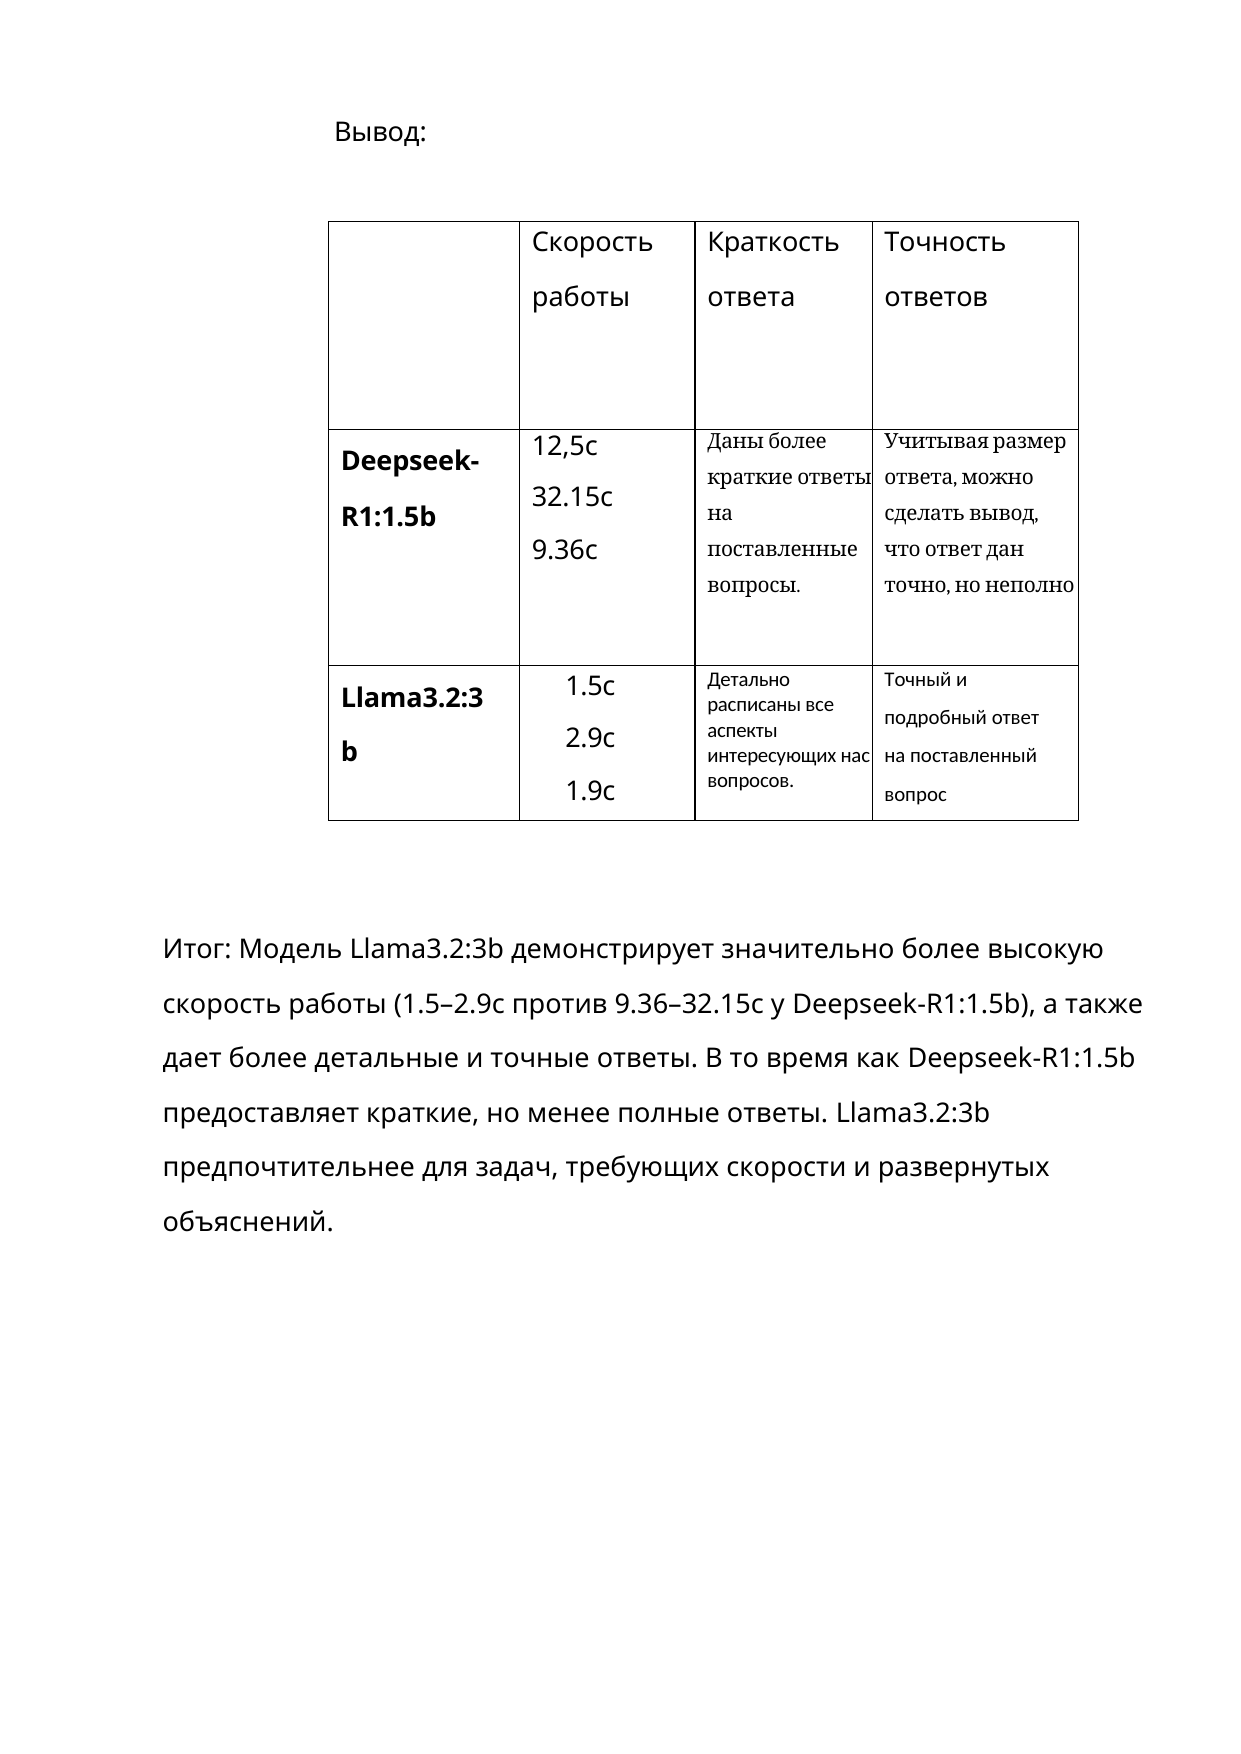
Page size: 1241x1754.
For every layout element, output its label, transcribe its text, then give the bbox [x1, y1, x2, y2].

table_cell 12,5c 32.15c 9.36c [520, 430, 694, 665]
table_header Скорость работы [520, 222, 694, 428]
table_cell Deepseek- R1:1.5b [329, 430, 519, 665]
list Вывод: [334, 112, 1181, 149]
table_cell 1.5c 2.9c 1.9c [520, 666, 694, 820]
table_cell Детально расписаны все аспекты интересующих нас вопросов. [696, 666, 872, 820]
table_cell Учитывая размер ответа, можно сделать вывод, что ответ дан точно, но неполно [873, 430, 1078, 665]
text Итог: Модель Llama3.2:3b демонстрирует значительно более высокую скорость работы (1.5–2.9с против 9.36–32.15с у Deepseek-R1:1.5b), а также дает более детальные и точные ответы. В то время как Deepseek-R1:1.5b предоставляет краткие, но менее полные ответы. Llama3.2:3b предпочтительнее для задач, требующих скорости и развернутых объяснений. [162, 930, 1181, 1239]
table_header [329, 222, 519, 428]
table_header Краткость ответа [696, 222, 872, 428]
table_cell Точный и подробный ответ на поставленный вопрос [873, 666, 1078, 820]
table_cell Даны более краткие ответы на поставленные вопросы. [696, 430, 872, 665]
table_header Точность ответов [873, 222, 1078, 428]
table_cell Llama3.2:3 b [329, 666, 519, 820]
